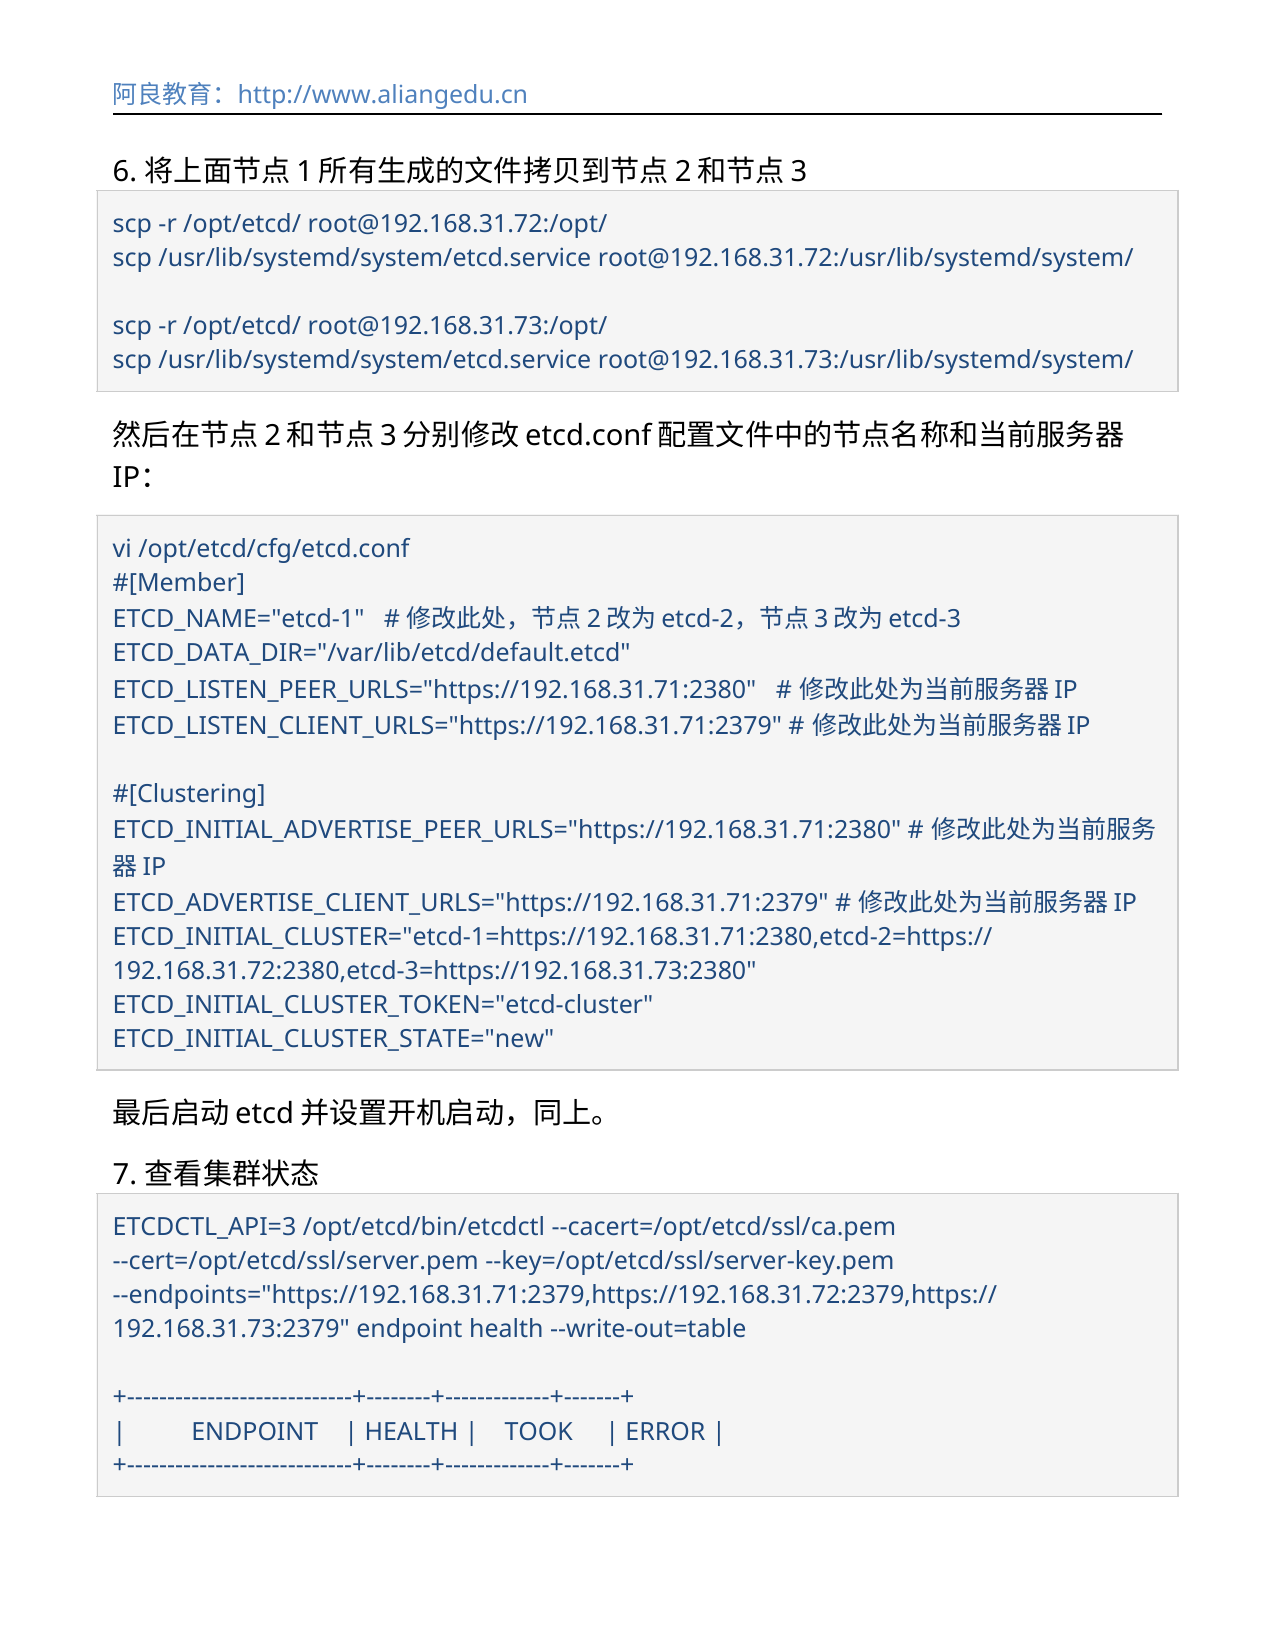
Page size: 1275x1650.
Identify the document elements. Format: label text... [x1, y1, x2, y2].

subtitle 6. 将上面节点1所有生成的文件拷贝到节点2和节点3 [112, 150, 1162, 190]
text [98, 1194, 1177, 1496]
subtitle 7. 查看集群状态 [112, 1153, 1162, 1193]
text 最后启动etcd并设置开机启动，同上。 [112, 1090, 1162, 1132]
text vi /opt/etcd/cfg/etcd.conf #[Member] ETCD_NAME="etcd-1" # 修改此处，节点2改为etcd-2，节点3改为etcd-3 ETCD_DATA_DIR="/var/lib/etcd/default.etcd" ETCD_LISTEN_PEER_URLS="https://192.168.31.71:2380" # 修改此处为当前服务器IP ETCD_LISTEN_CLIENT_URLS="https://192.168.31.71:2379" # 修改此处为当前服务器IP #[Clustering] ETCD_INITIAL_ADVERTISE_PEER_URLS="https://192.168.31.71:2380" # 修改此处为当前服务器IP ETCD_ADVERTISE_CLIENT_URLS="https://192.168.31.71:2379" # 修改此处为当前服务器IP ETCD_INITIAL_CLUSTER="etcd-1=https://192.168.31.71:2380,etcd-2=https://192.168.31.72:2380,etcd-3=https://192.168.31.73:2380" ETCD_INITIAL_CLUSTER_TOKEN="etcd-cluster" ETCD_INITIAL_CLUSTER_STATE="new" [98, 516, 1177, 1069]
text 然后在节点2和节点3分别修改etcd.conf配置文件中的节点名称和当前服务器IP： [112, 411, 1162, 496]
text scp -r /opt/etcd/ root@192.168.31.72:/opt/ scp /usr/lib/systemd/system/etcd.service root@192.168.31.72:/usr/lib/systemd/system/ [98, 191, 1177, 292]
text scp -r /opt/etcd/ root@192.168.31.73:/opt/ scp /usr/lib/systemd/system/etcd.service root@192.168.31.73:/usr/lib/systemd/system/ [98, 292, 1177, 391]
